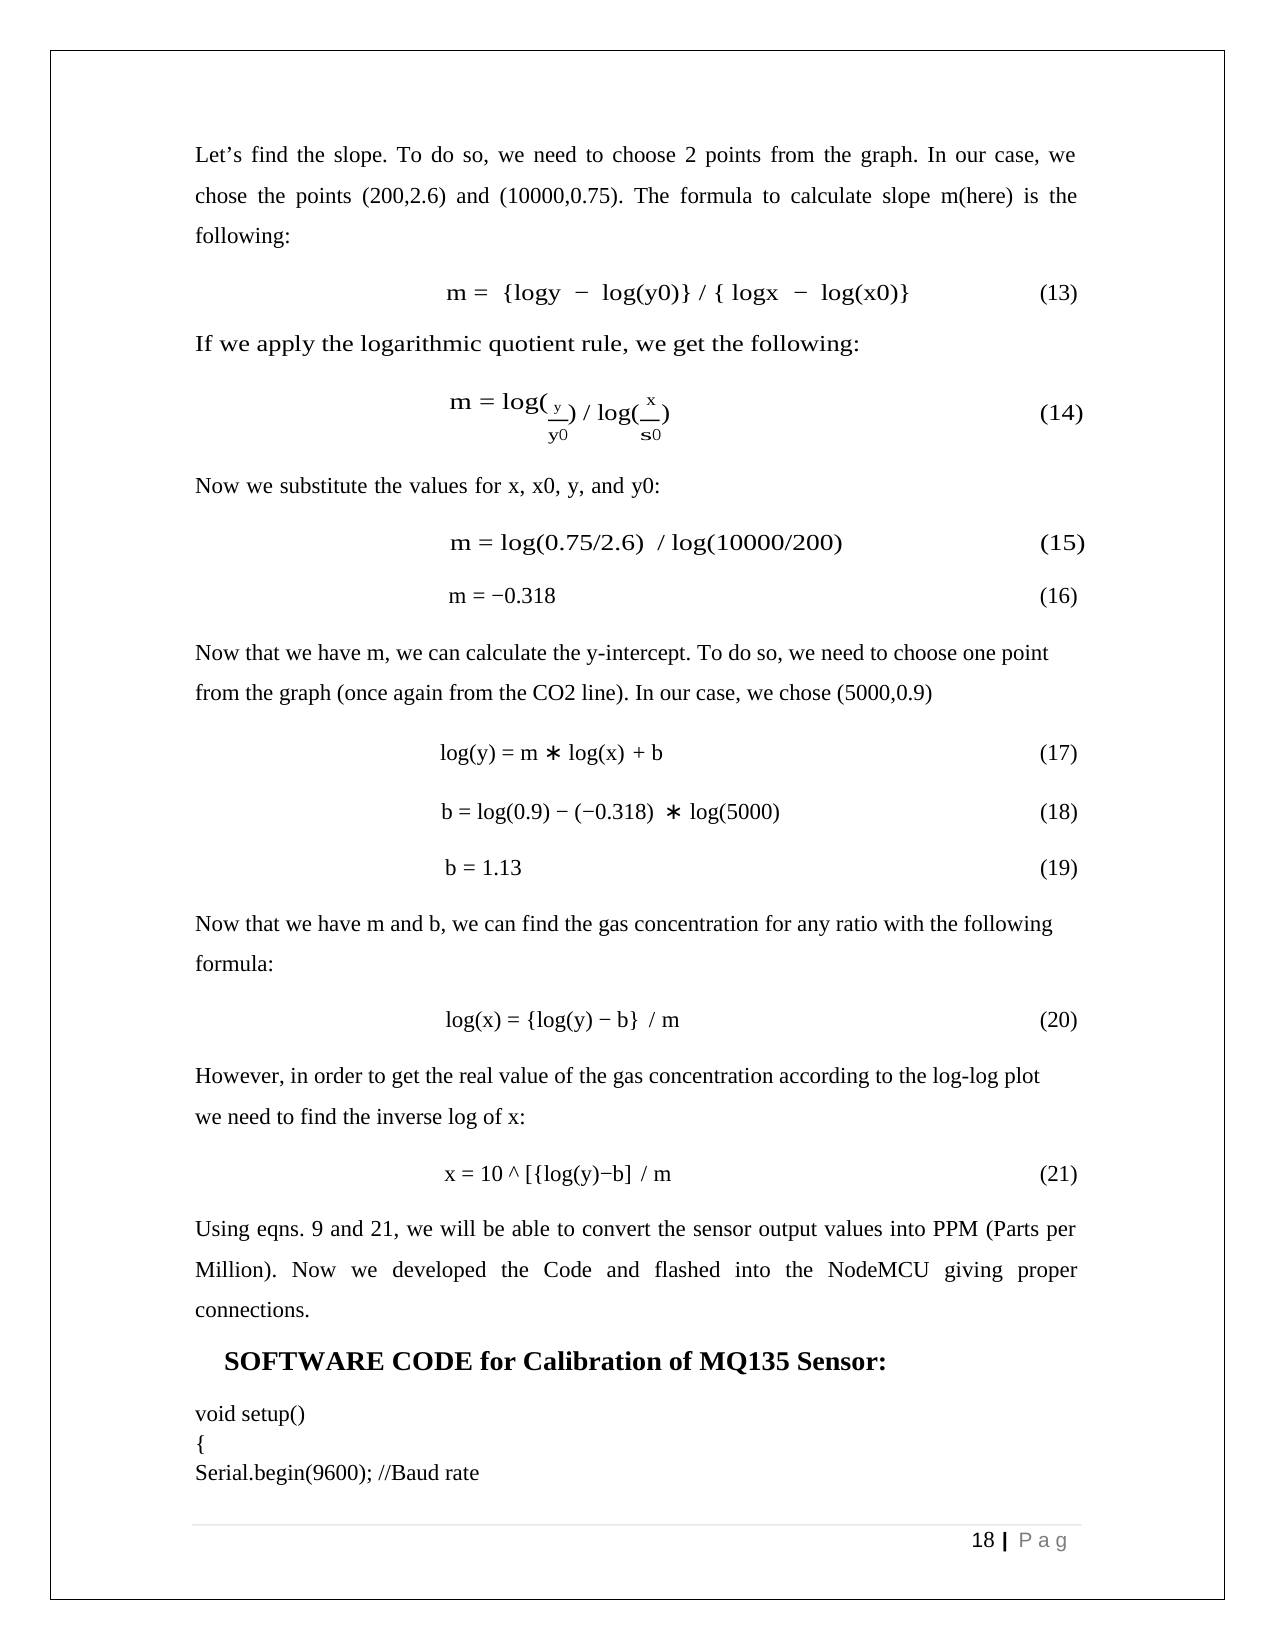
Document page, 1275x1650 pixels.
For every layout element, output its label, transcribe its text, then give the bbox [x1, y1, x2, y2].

text However, in order to get the real value of the gas concentration according to the log-log plot we need to find the inverse log of x: [195, 1063, 1057, 1130]
text { [195, 1430, 1138, 1456]
text log(y) = m ∗ log(x) + b (17) [440, 736, 1138, 767]
text log(x) = {log(y) − b} / m (20) [445, 1007, 1138, 1033]
text m = log( [139, 395, 548, 413]
text m = {logy − log(y0)} / { logx − log(x0)} (13) If we apply the logarithmic quotient rule, we get the following: [195, 279, 1079, 357]
text yO sO [139, 426, 1069, 444]
subtitle  SOFTWARE CODE for Calibration of MQ135 Sensor: [195, 1345, 1138, 1376]
text b = 1.13 (19) [445, 854, 1138, 880]
text x = 10 ^ [{log(y)−b] / m (21) [444, 1159, 1138, 1186]
text void setup() [195, 1400, 1138, 1427]
text b = log(0.9) − (−0.318) ∗ log(5000) (18) [441, 795, 1138, 826]
text m = −0.318 (16) [448, 583, 1138, 609]
text Now we substitute the values for x, x0, y, and y0: [195, 472, 1138, 498]
text Serial.begin(9600); //Baud rate [195, 1459, 1138, 1485]
text Let’s find the slope. To do so, we need to choose 2 points from the graph. In our case, we chose the points (200,2.6) and (10000,0.75). The formula to calculate slope m(here) is the following: [195, 141, 1078, 249]
text Now that we have m and b, we can find the gas concentration for any ratio with the following formula: [195, 910, 1068, 977]
text m = log(0.75/2.6) / log(10000/200) (15) [450, 529, 1138, 555]
text Using eqns. 9 and 21, we will be able to convert the sensor output values into PPM (Parts per Million). Now we developed the Code and flashed into the NodeMCU giving proper connections. [195, 1216, 1078, 1323]
text y ) / log( x ) (14) [553, 400, 1138, 426]
text Now that we have m, we can calculate the y-intercept. To do so, we need to choose one point from the graph (once again from the CO2 line). In our case, we chose (5000,0.9) [195, 638, 1068, 705]
